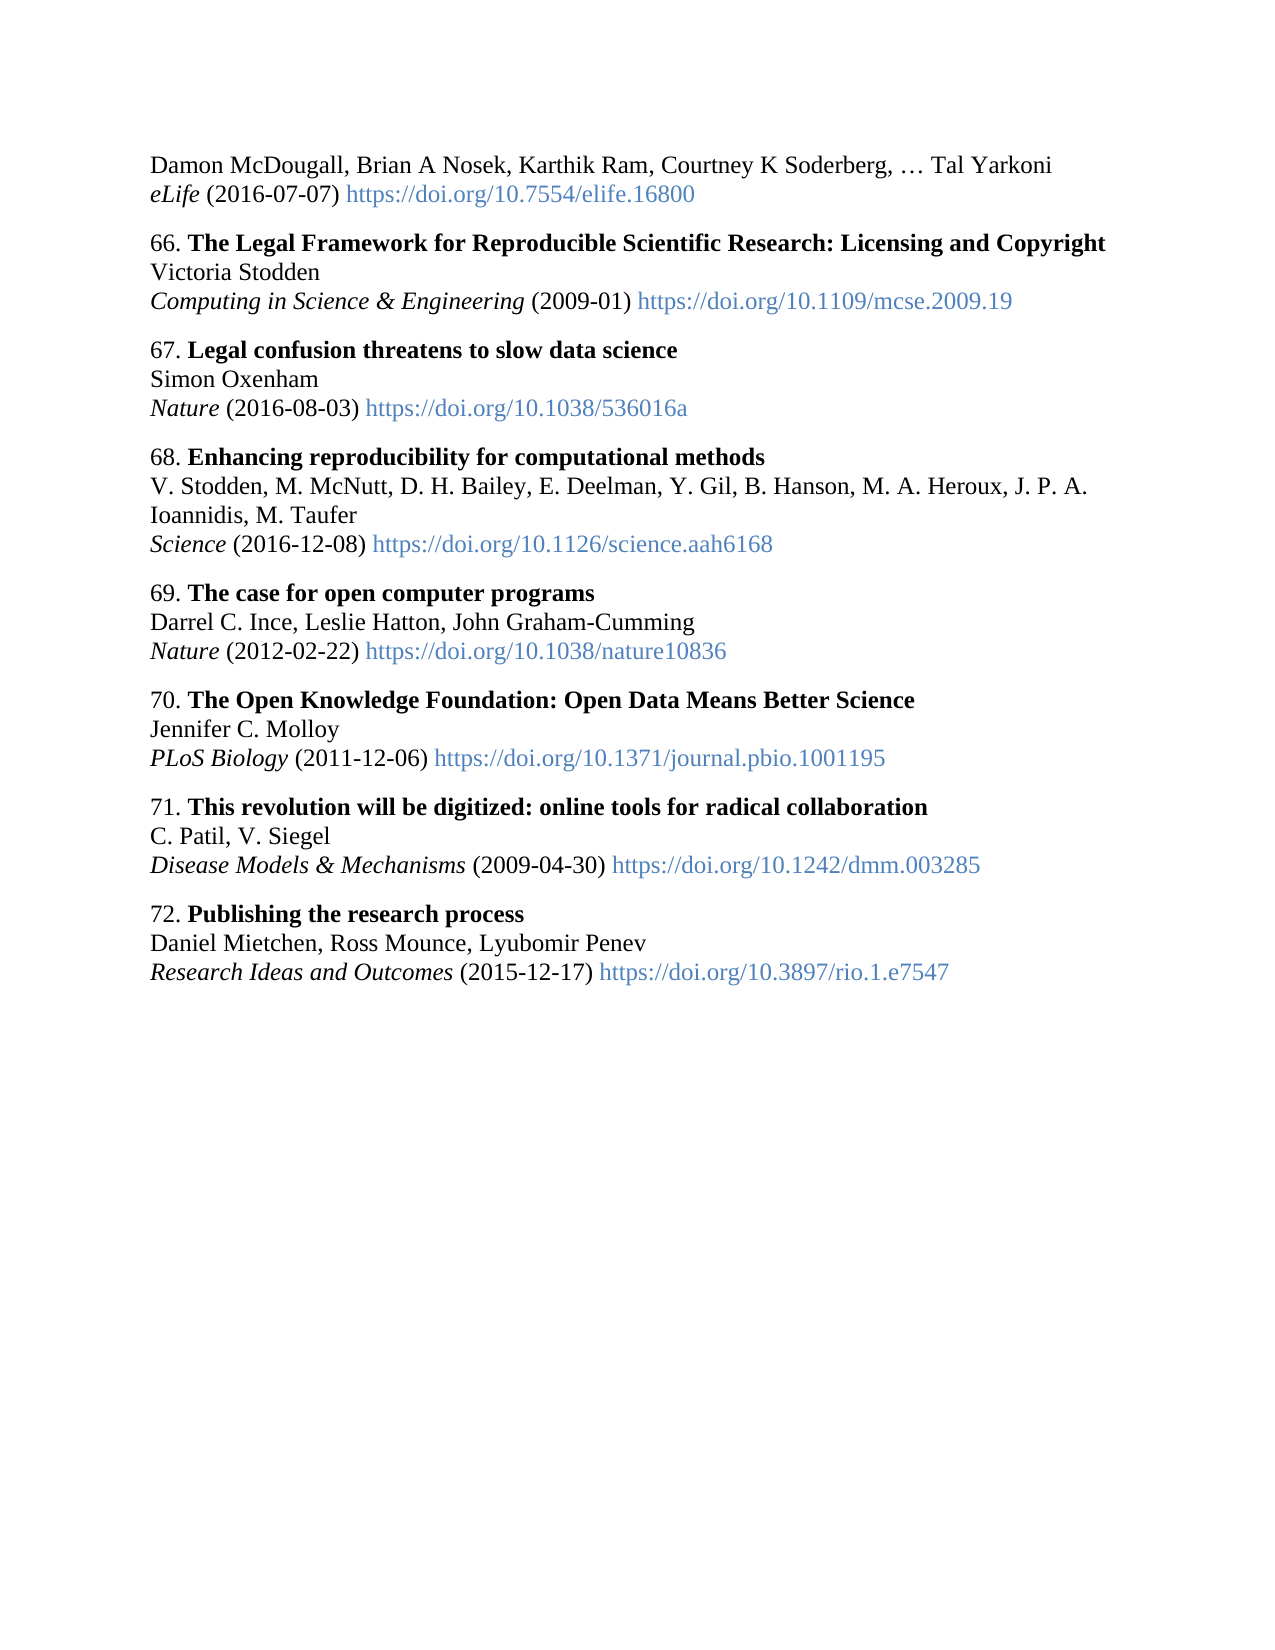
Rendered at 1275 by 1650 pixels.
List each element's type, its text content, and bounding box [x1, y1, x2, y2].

text 70. The Open Knowledge Foundation: Open Data Means Better Science Jennifer C. Molloy PLoS Biology (2011-12-06) https://doi.org/10.1371/journal.pbio.1001195 [150, 685, 1125, 772]
text 69. The case for open computer programs Darrel C. Ince, Leslie Hatton, John Graham-Cumming Nature (2012-02-22) https://doi.org/10.1038/nature10836 [150, 578, 1125, 664]
text 67. Legal confusion threatens to slow data science Simon Oxenham Nature (2016-08-03) https://doi.org/10.1038/536016a [150, 335, 1125, 422]
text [150, 150, 1125, 207]
text 68. Enhancing reproducibility for computational methods V. Stodden, M. McNutt, D. H. Bailey, E. Deelman, Y. Gil, B. Hanson, M. A. Heroux, J. P. A. Ioannidis, M. Taufer Science (2016-12-08) https://doi.org/10.1126/science.aah6168 [150, 442, 1125, 557]
text 72. Publishing the research process Daniel Mietchen, Ross Mounce, Lyubomir Penev Research Ideas and Outcomes (2015-12-17) https://doi.org/10.3897/rio.1.e7547 [150, 899, 1125, 986]
text 66. The Legal Framework for Reproducible Scientific Research: Licensing and Copyright Victoria Stodden Computing in Science & Engineering (2009-01) https://doi.org/10.1109/mcse.2009.19 [150, 228, 1125, 314]
text 71. This revolution will be digitized: online tools for radical collaboration C. Patil, V. Siegel Disease Models & Mechanisms (2009-04-30) https://doi.org/10.1242/dmm.003285 [150, 792, 1125, 879]
